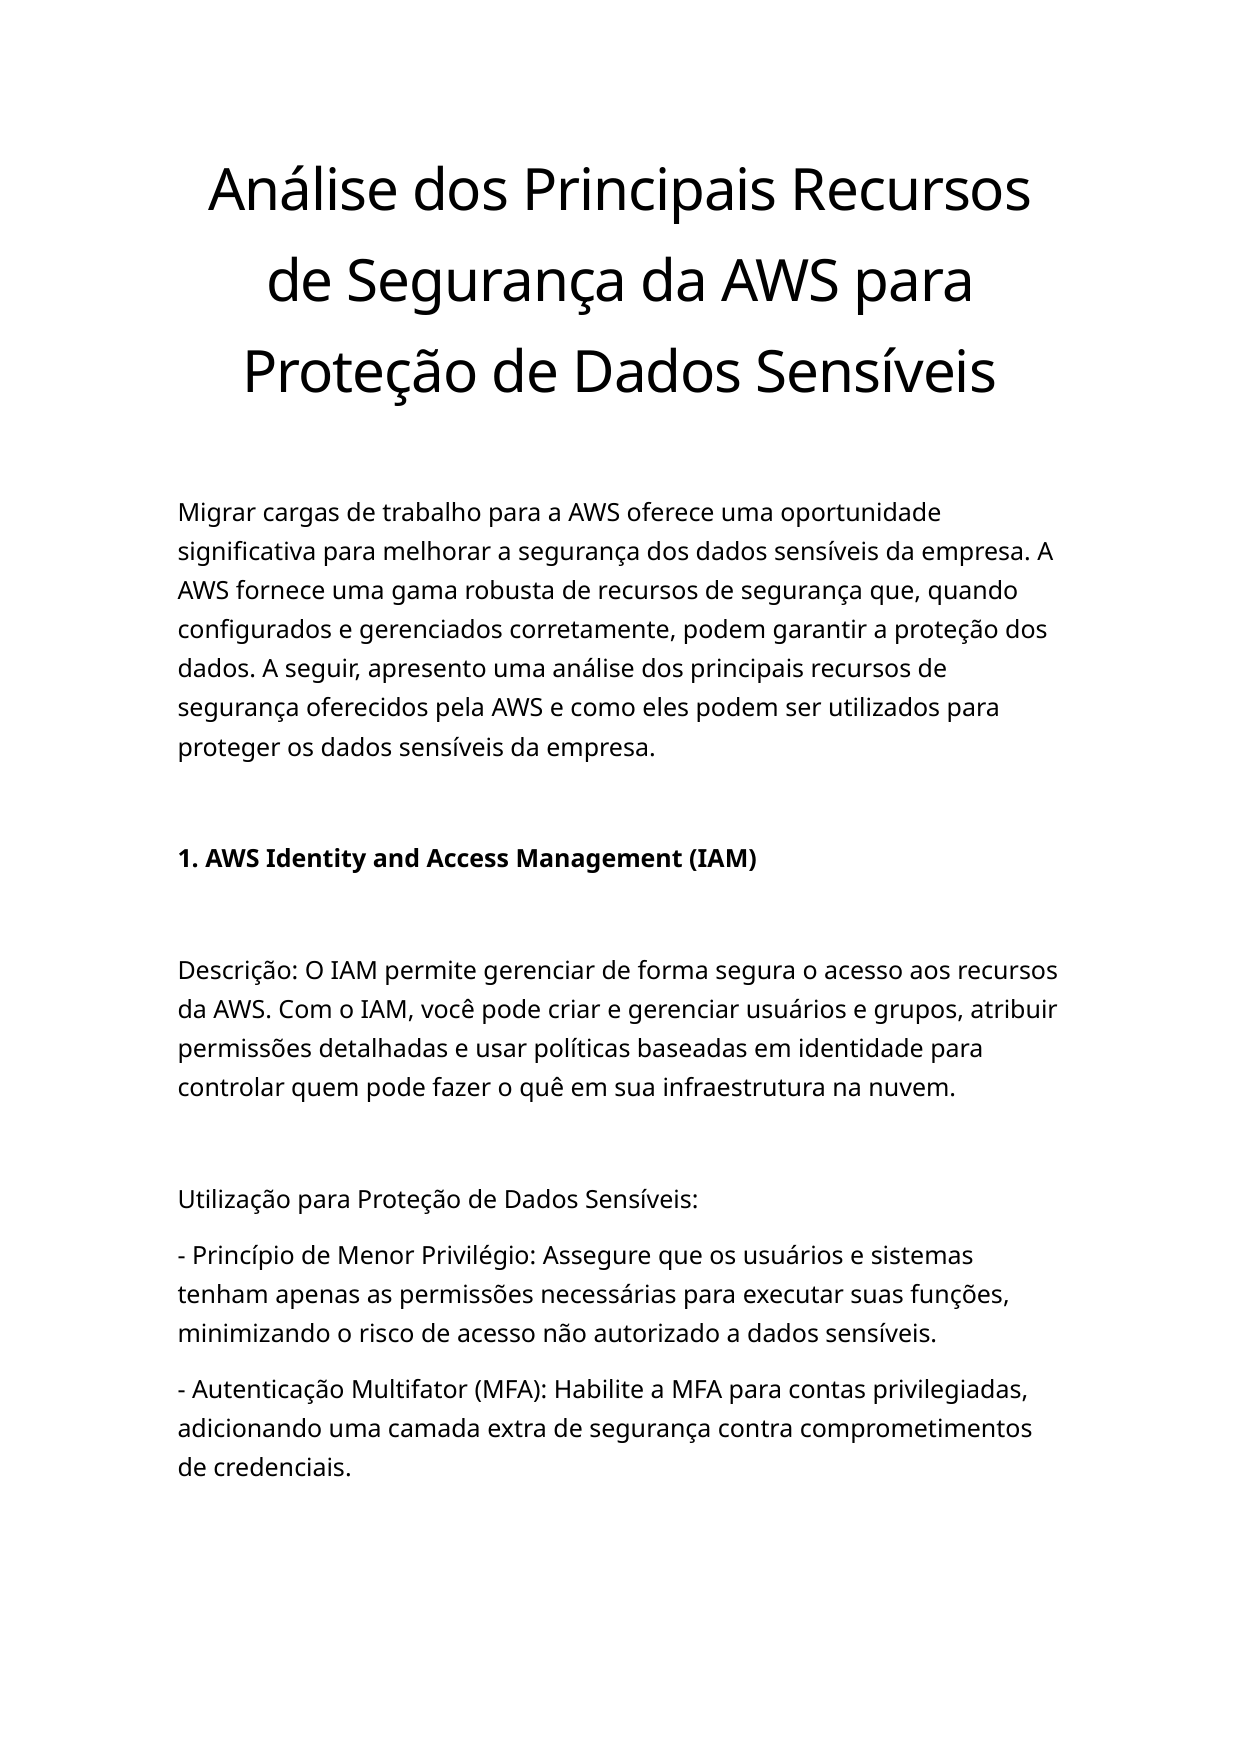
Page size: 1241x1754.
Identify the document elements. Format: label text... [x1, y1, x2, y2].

text Descrição: O IAM permite gerenciar de forma segura o acesso aos recursos da AWS. Com o IAM, você pode criar e gerenciar usuários e grupos, atribuir permissões detalhadas e usar políticas baseadas em identidade para controlar quem pode fazer o quê em sua infraestrutura na nuvem. [177, 952, 1063, 1104]
text Análise dos Principais Recursos de Segurança da AWS para Proteção de Dados Sensíveis [177, 148, 1063, 410]
text Utilização para Proteção de Dados Sensíveis: [177, 1182, 1063, 1216]
text - Autenticação Multifator (MFA): Habilite a MFA para contas privilegiadas, adicionando uma camada extra de segurança contra comprometimentos de credenciais. [177, 1372, 1063, 1484]
text Migrar cargas de trabalho para a AWS oferece uma oportunidade significativa para melhorar a segurança dos dados sensíveis da empresa. A AWS fornece uma gama robusta de recursos de segurança que, quando configurados e gerenciados corretamente, podem garantir a proteção dos dados. A seguir, apresento uma análise dos principais recursos de segurança oferecidos pela AWS e como eles podem ser utilizados para proteger os dados sensíveis da empresa. [177, 494, 1063, 763]
text 1. AWS Identity and Access Management (IAM) [177, 841, 1063, 875]
text - Princípio de Menor Privilégio: Assegure que os usuários e sistemas tenham apenas as permissões necessárias para executar suas funções, minimizando o risco de acesso não autorizado a dados sensíveis. [177, 1237, 1063, 1350]
